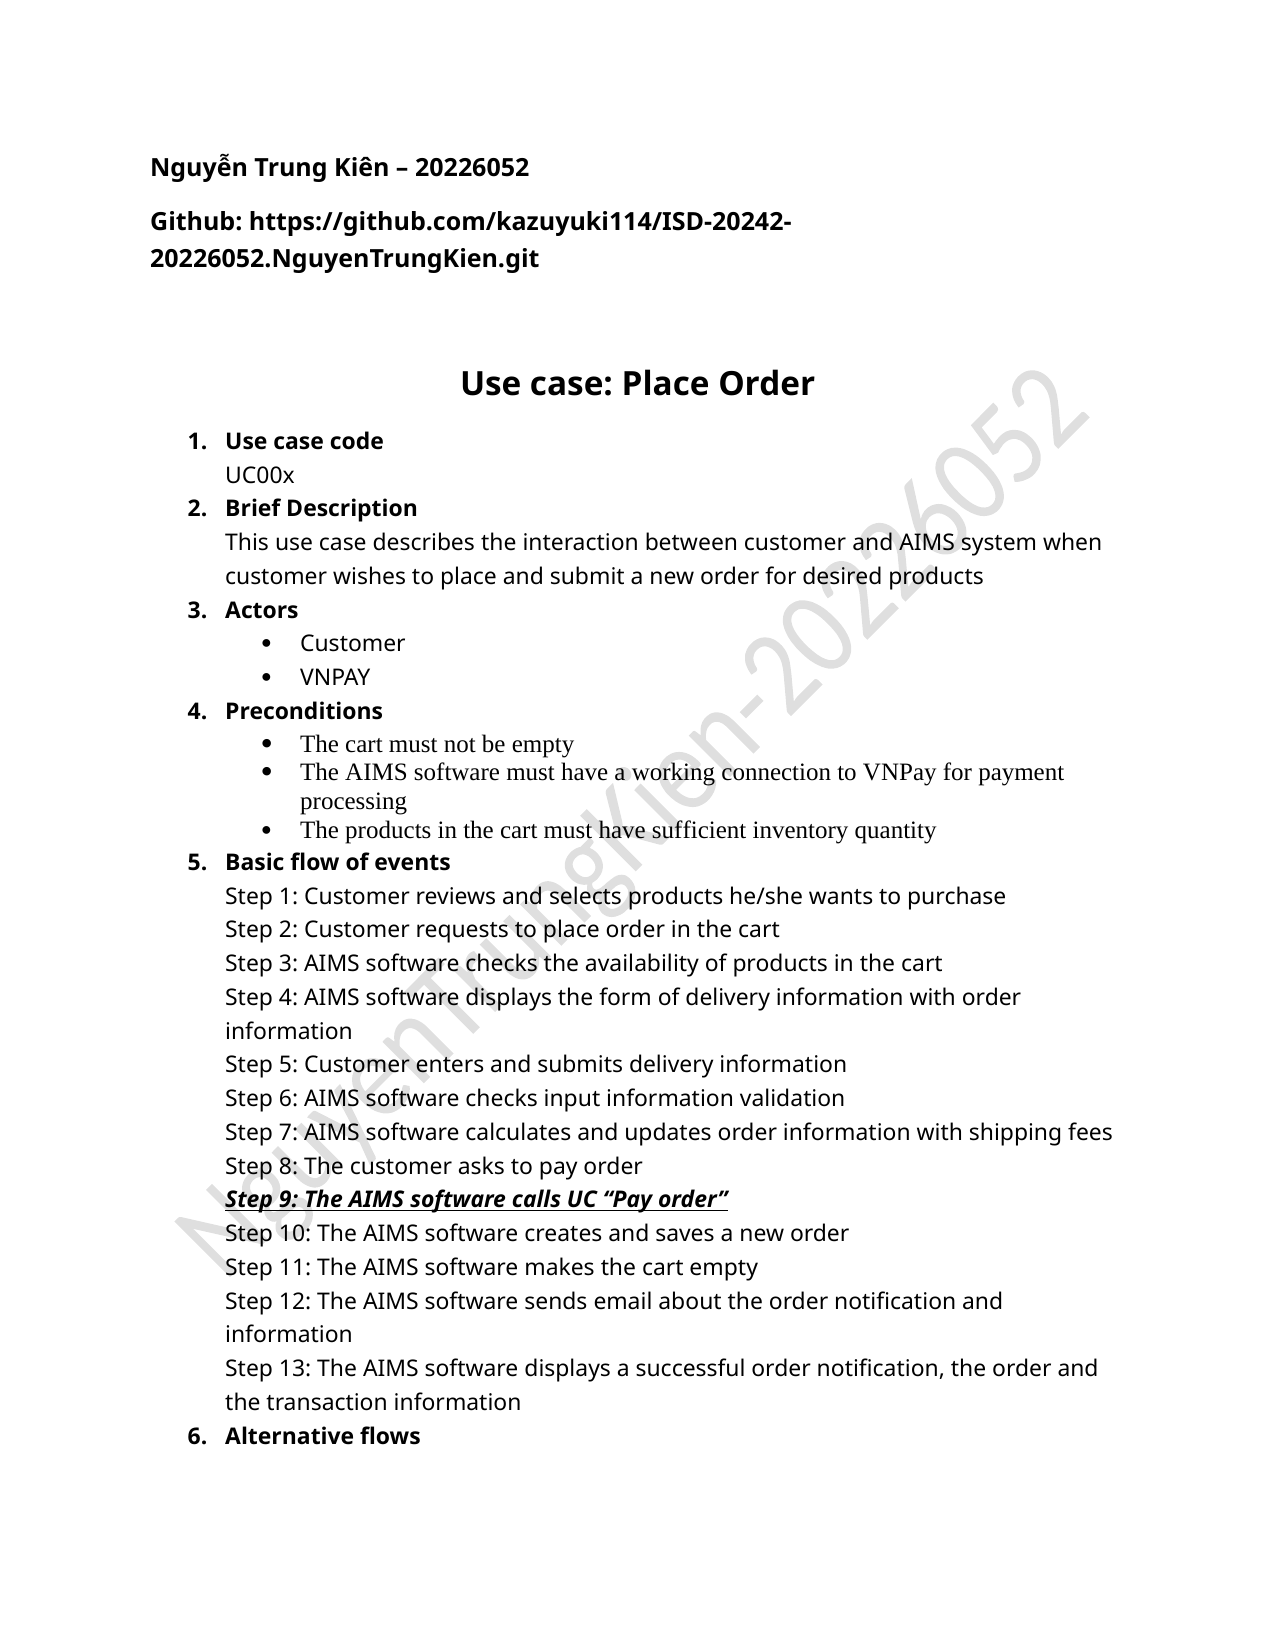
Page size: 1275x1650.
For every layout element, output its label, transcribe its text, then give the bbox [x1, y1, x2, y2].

list UC00x [225, 459, 1125, 490]
list Step 9: The AIMS software calls UC “Pay order” [225, 1183, 1125, 1215]
list Step 5: Customer enters and submits delivery information [225, 1048, 1125, 1080]
text Nguyễn Trung Kiên – 20226052 [150, 150, 1125, 184]
list Preconditions [187, 695, 1125, 726]
list This use case describes the interaction between customer and AIMS system when customer wishes to place and submit a new order for desired products [225, 526, 1125, 591]
list Step 7: AIMS software calculates and updates order information with shipping fees [225, 1116, 1125, 1147]
list Step 6: AIMS software checks input information validation [225, 1082, 1125, 1113]
list The cart must not be empty [262, 729, 1125, 757]
list Step 4: AIMS software displays the form of delivery information with order information [225, 981, 1125, 1046]
list The products in the cart must have sufficient inventory quantity [262, 815, 1125, 844]
list Step 3: AIMS software checks the availability of products in the cart [225, 947, 1125, 978]
list Step 13: The AIMS software displays a successful order notification, the order and the transaction information [225, 1352, 1125, 1417]
list Customer [262, 627, 1125, 659]
list Step 12: The AIMS software sends email about the order notification and information [225, 1285, 1125, 1350]
list Step 10: The AIMS software creates and saves a new order [225, 1217, 1125, 1248]
list Step 2: Customer requests to place order in the cart [225, 913, 1125, 945]
list Actors [187, 594, 1125, 625]
text Use case: Place Order [150, 359, 1125, 405]
text Github: https://github.com/kazuyuki114/ISD-20242-20226052.NguyenTrungKien.git [150, 203, 1125, 274]
list Brief Description [187, 492, 1125, 524]
list Step 8: The customer asks to pay order [225, 1150, 1125, 1181]
list Step 11: The AIMS software makes the cart empty [225, 1251, 1125, 1282]
list VNPAY [262, 661, 1125, 692]
list Use case code [187, 425, 1125, 456]
list Alternative flows [187, 1420, 1125, 1451]
list Step 1: Customer reviews and selects products he/she wants to purchase [225, 880, 1125, 911]
list The AIMS software must have a working connection to VNPay for payment processing [262, 757, 1125, 815]
list Basic flow of events [187, 846, 1125, 877]
